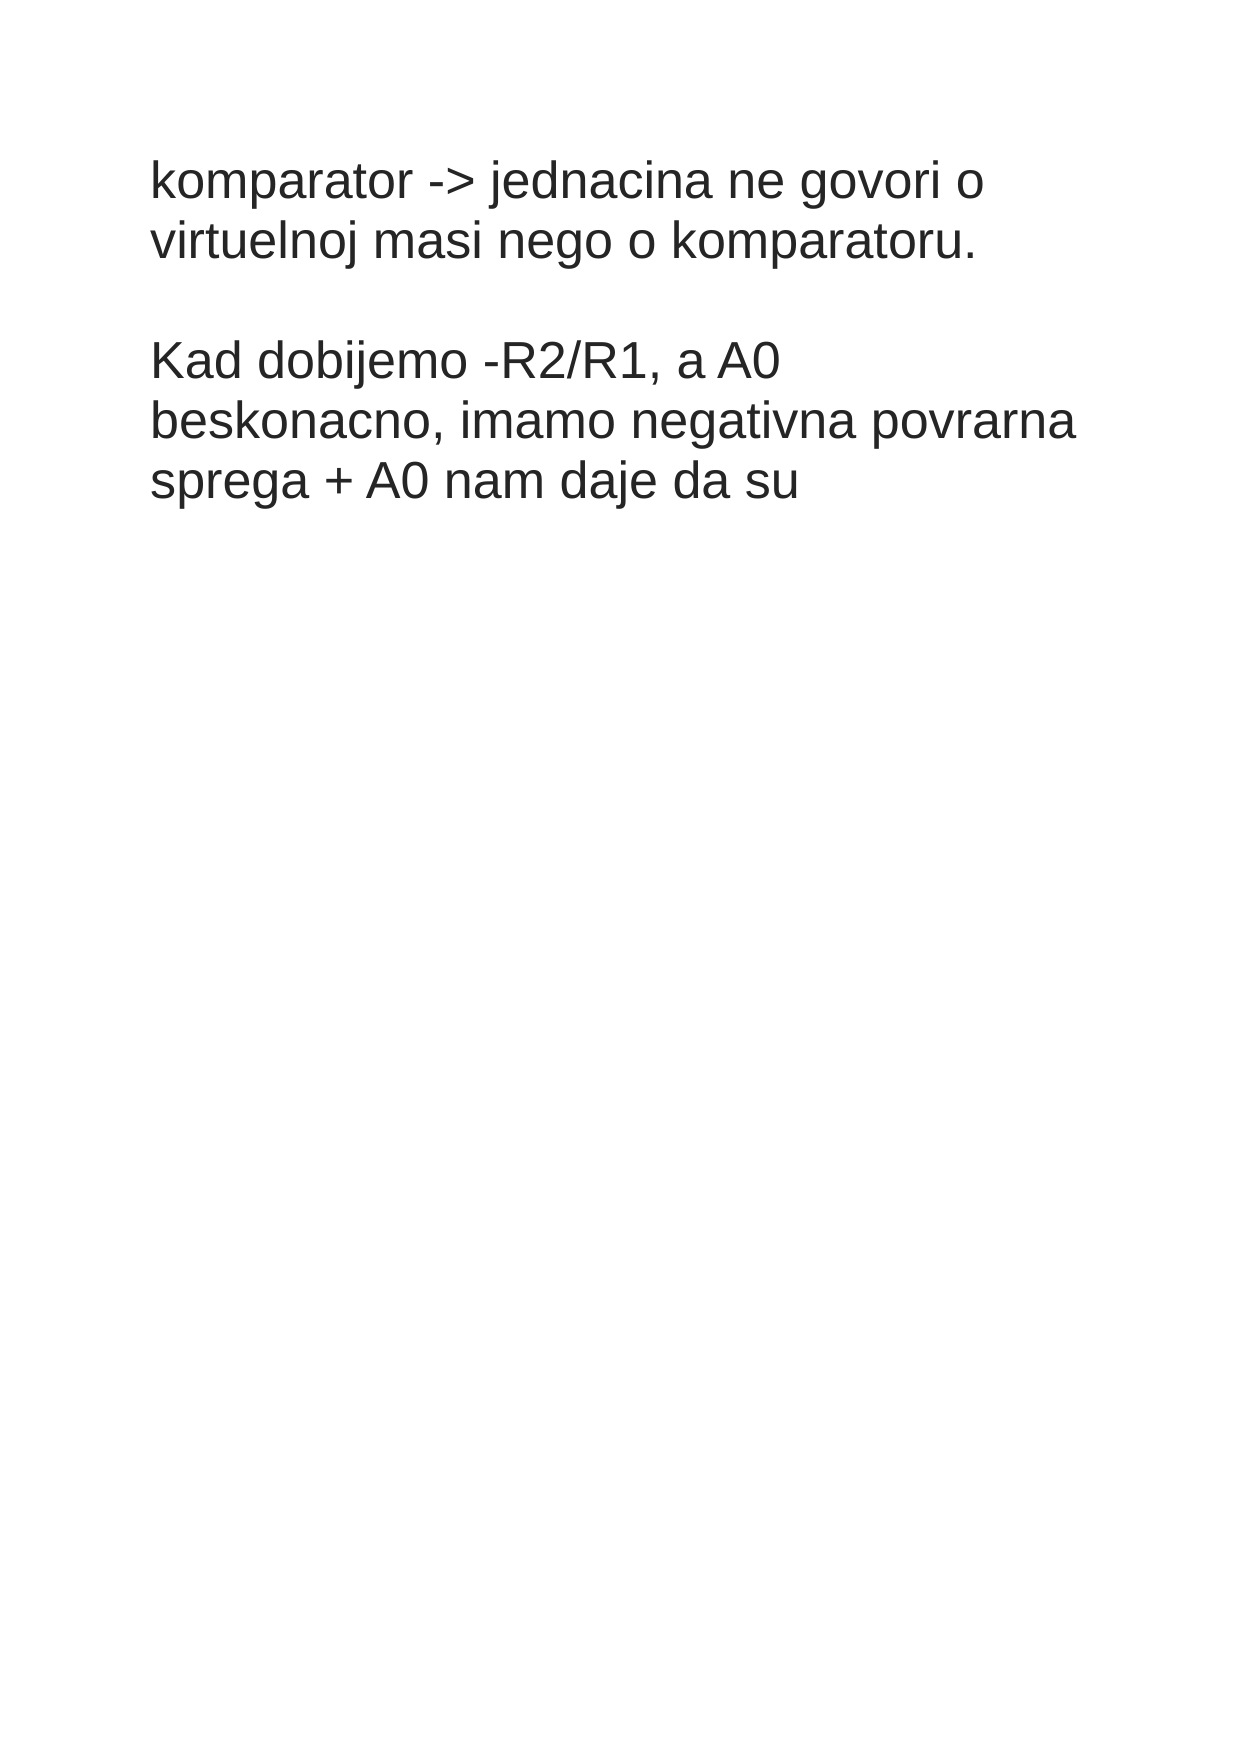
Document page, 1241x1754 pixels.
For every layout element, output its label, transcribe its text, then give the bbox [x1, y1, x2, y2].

text Kad dobijemo -R2/R1, a A0 beskonacno, imamo negativna povrarna sprega + A0 nam daje da su [150, 330, 1090, 509]
